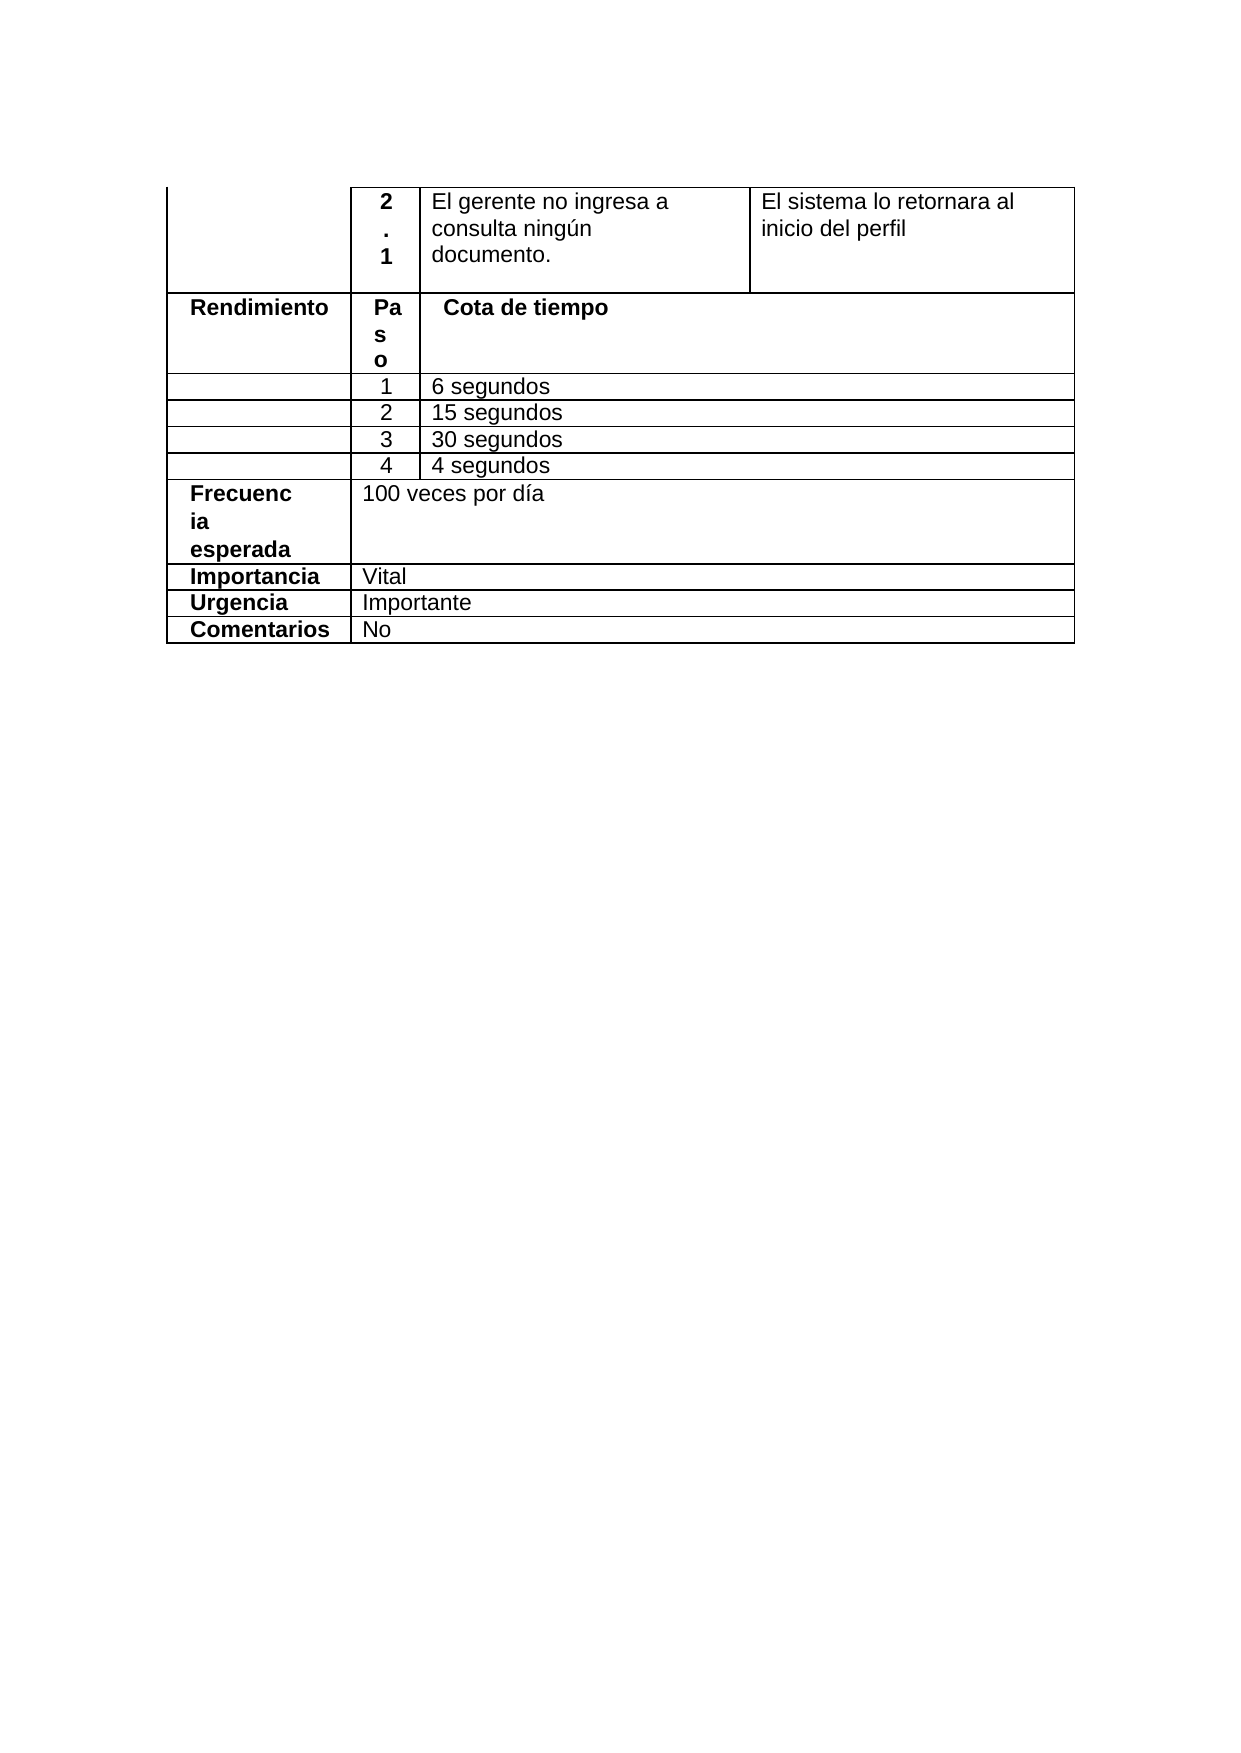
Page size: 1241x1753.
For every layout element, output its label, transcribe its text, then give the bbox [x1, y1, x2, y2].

table_header 2.1 [352, 188, 419, 292]
table_cell No [352, 617, 1074, 642]
table_cell 15 segundos [421, 401, 1074, 426]
table_cell Importancia [168, 565, 350, 589]
table_cell 6 segundos [421, 374, 1074, 399]
table_cell 4 [352, 454, 419, 479]
table_cell Pas o [352, 294, 419, 372]
table_cell Cota de tiempo [421, 294, 1074, 372]
table_header El gerente no ingresa a consulta ningún documento. [421, 188, 749, 292]
table_cell [168, 454, 350, 479]
table_cell Frecuencia esperada [168, 480, 350, 563]
table_cell [168, 427, 350, 452]
table_cell 4 segundos [421, 454, 1074, 479]
table_header El sistema lo retornara al inicio del perfil [751, 188, 1074, 292]
table_cell Vital [352, 565, 1074, 589]
table_cell 2 [352, 401, 419, 426]
table_cell Urgencia [168, 591, 350, 616]
table_cell [168, 374, 350, 399]
table_cell 30 segundos [421, 427, 1074, 452]
table_cell Importante [352, 591, 1074, 616]
table_cell 3 [352, 427, 419, 452]
table_header [168, 187, 350, 292]
table_cell Comentarios [168, 617, 350, 642]
table_cell Rendimiento [168, 294, 350, 372]
table_cell [168, 401, 350, 426]
table_cell 1 [352, 374, 419, 399]
table_cell 100 veces por día [352, 480, 1074, 563]
